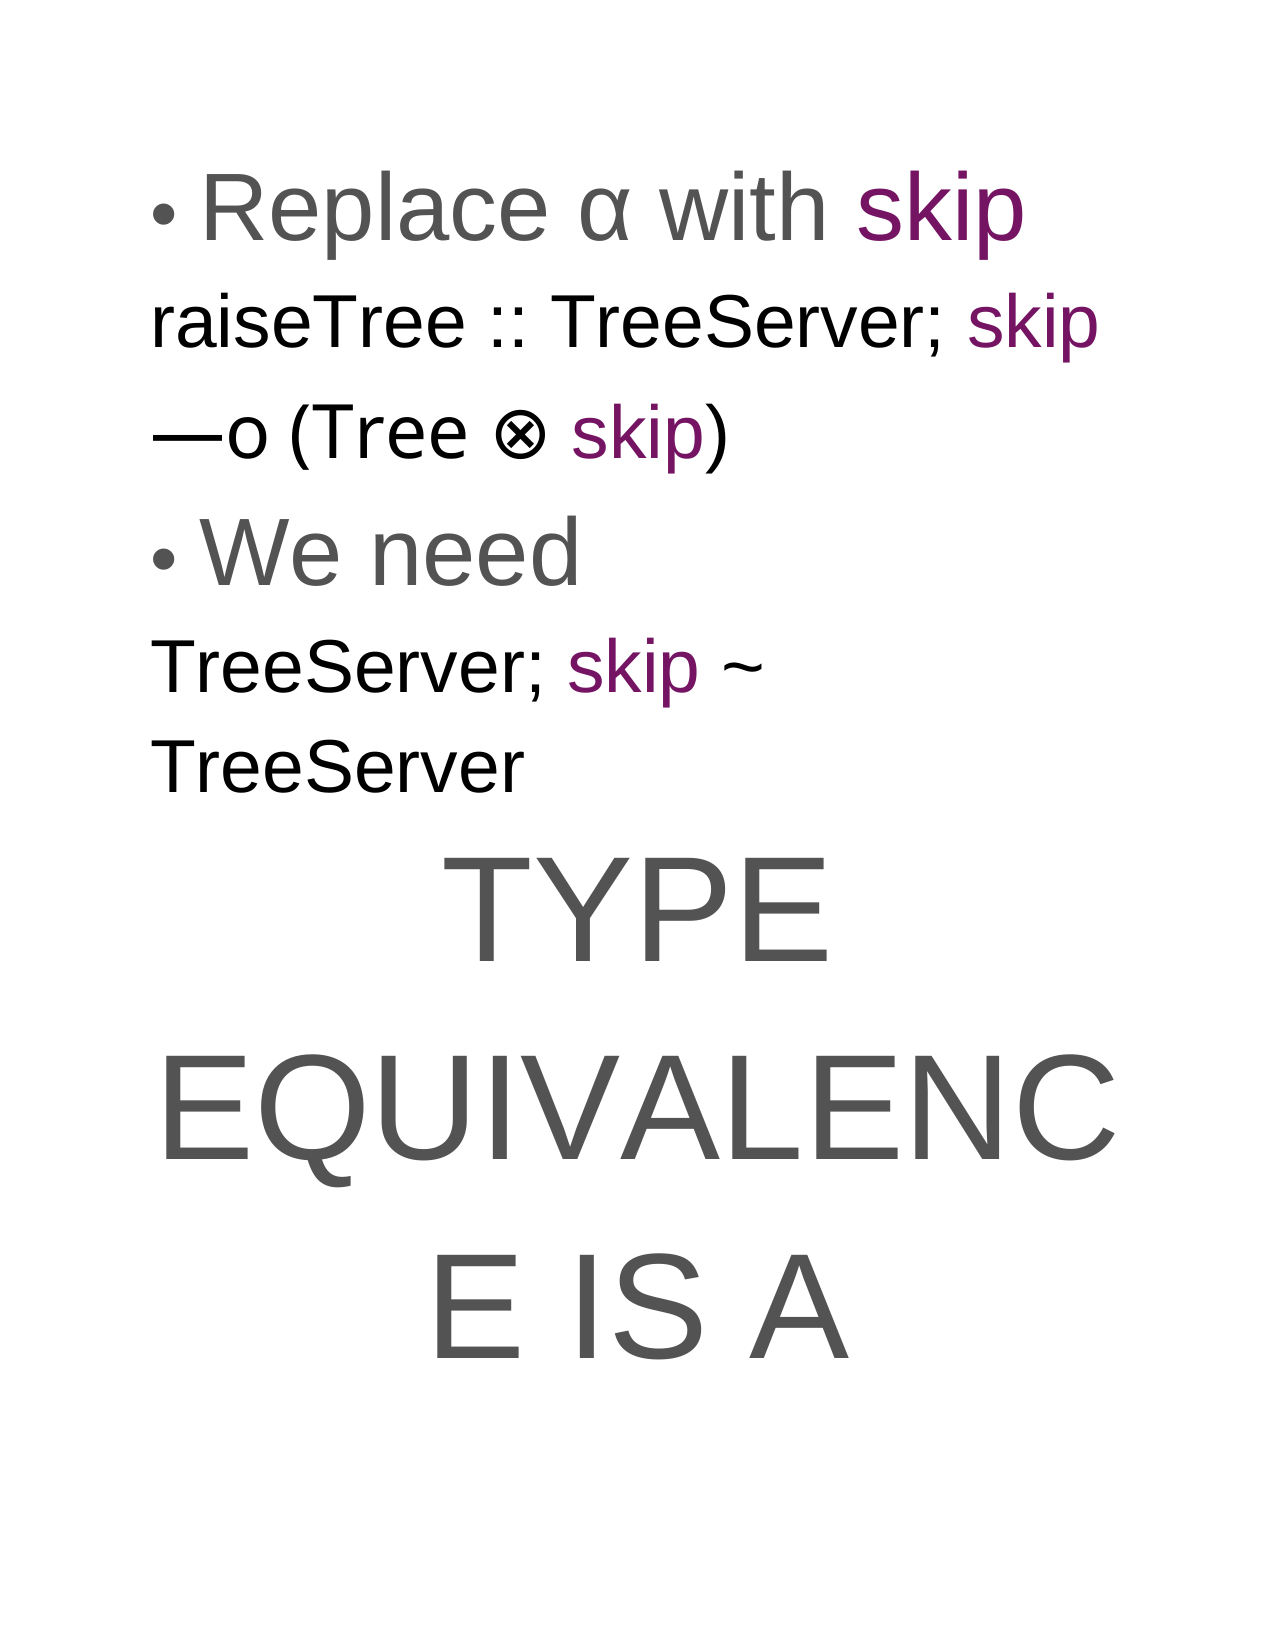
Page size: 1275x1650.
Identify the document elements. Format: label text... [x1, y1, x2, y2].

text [150, 821, 1125, 1390]
text TreeServer; skip ~ TreeServer [150, 622, 1125, 808]
text • Replace α with skip [150, 150, 1125, 260]
text • We need [150, 496, 1125, 606]
text raiseTree :: TreeServer; skip —o (Tree ⊗ skip) [150, 277, 1125, 480]
